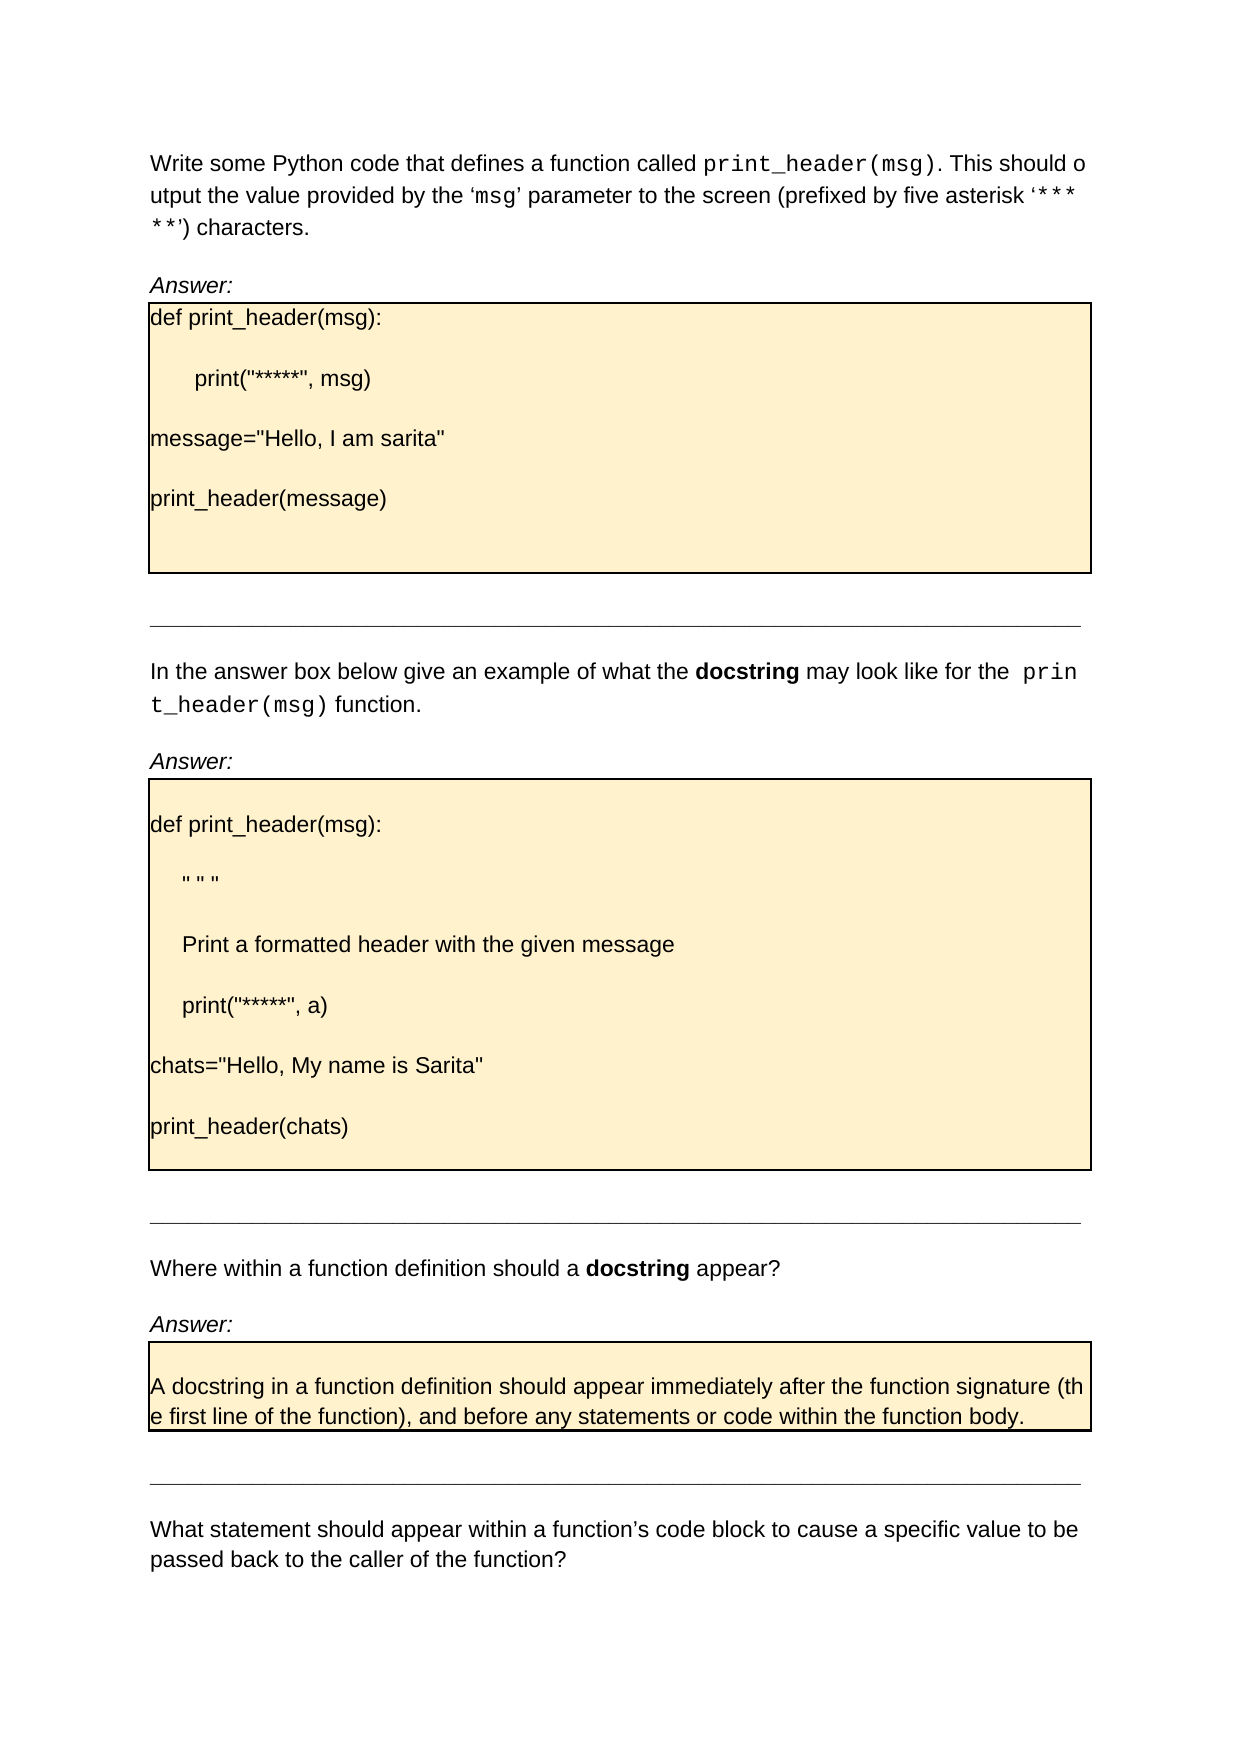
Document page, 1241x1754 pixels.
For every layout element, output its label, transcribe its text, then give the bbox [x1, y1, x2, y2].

text _________________________________________________________________________ [150, 1200, 1090, 1226]
text chats="Hello, My name is Sarita" [150, 1050, 1090, 1078]
text Answer: [150, 1311, 1090, 1337]
text print_header(message) [150, 483, 1090, 512]
text In the answer box below give an example of what the docstring may look like for the print_header(msg) function. [150, 658, 1090, 719]
text def print_header(msg): [150, 304, 1090, 331]
text Where within a function definition should a docstring appear? [150, 1255, 1090, 1282]
text Answer: [150, 748, 1090, 774]
text message="Hello, I am sarita" [150, 423, 1090, 451]
text Print a formatted header with the given message [150, 929, 1090, 958]
text A docstring in a function definition should appear immediately after the function signature (the first line of the function), and before any statements or code within the function body. [150, 1371, 1090, 1429]
text What statement should appear within a function’s code block to cause a specific value to be passed back to the caller of the function? [150, 1516, 1090, 1572]
text print("*****", msg) [150, 362, 1090, 391]
text def print_header(msg): [150, 808, 1090, 837]
text print("*****", a) [150, 990, 1090, 1018]
text _________________________________________________________________________ [150, 603, 1090, 629]
text Write some Python code that defines a function called print_header(msg). This should output the value provided by the ‘msg’ parameter to the screen (prefixed by five asterisk ‘*****’) characters. [150, 150, 1090, 243]
text " " " [150, 869, 1090, 897]
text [150, 1461, 1090, 1487]
text print_header(chats) [150, 1111, 1090, 1139]
text Answer: [150, 272, 1090, 298]
